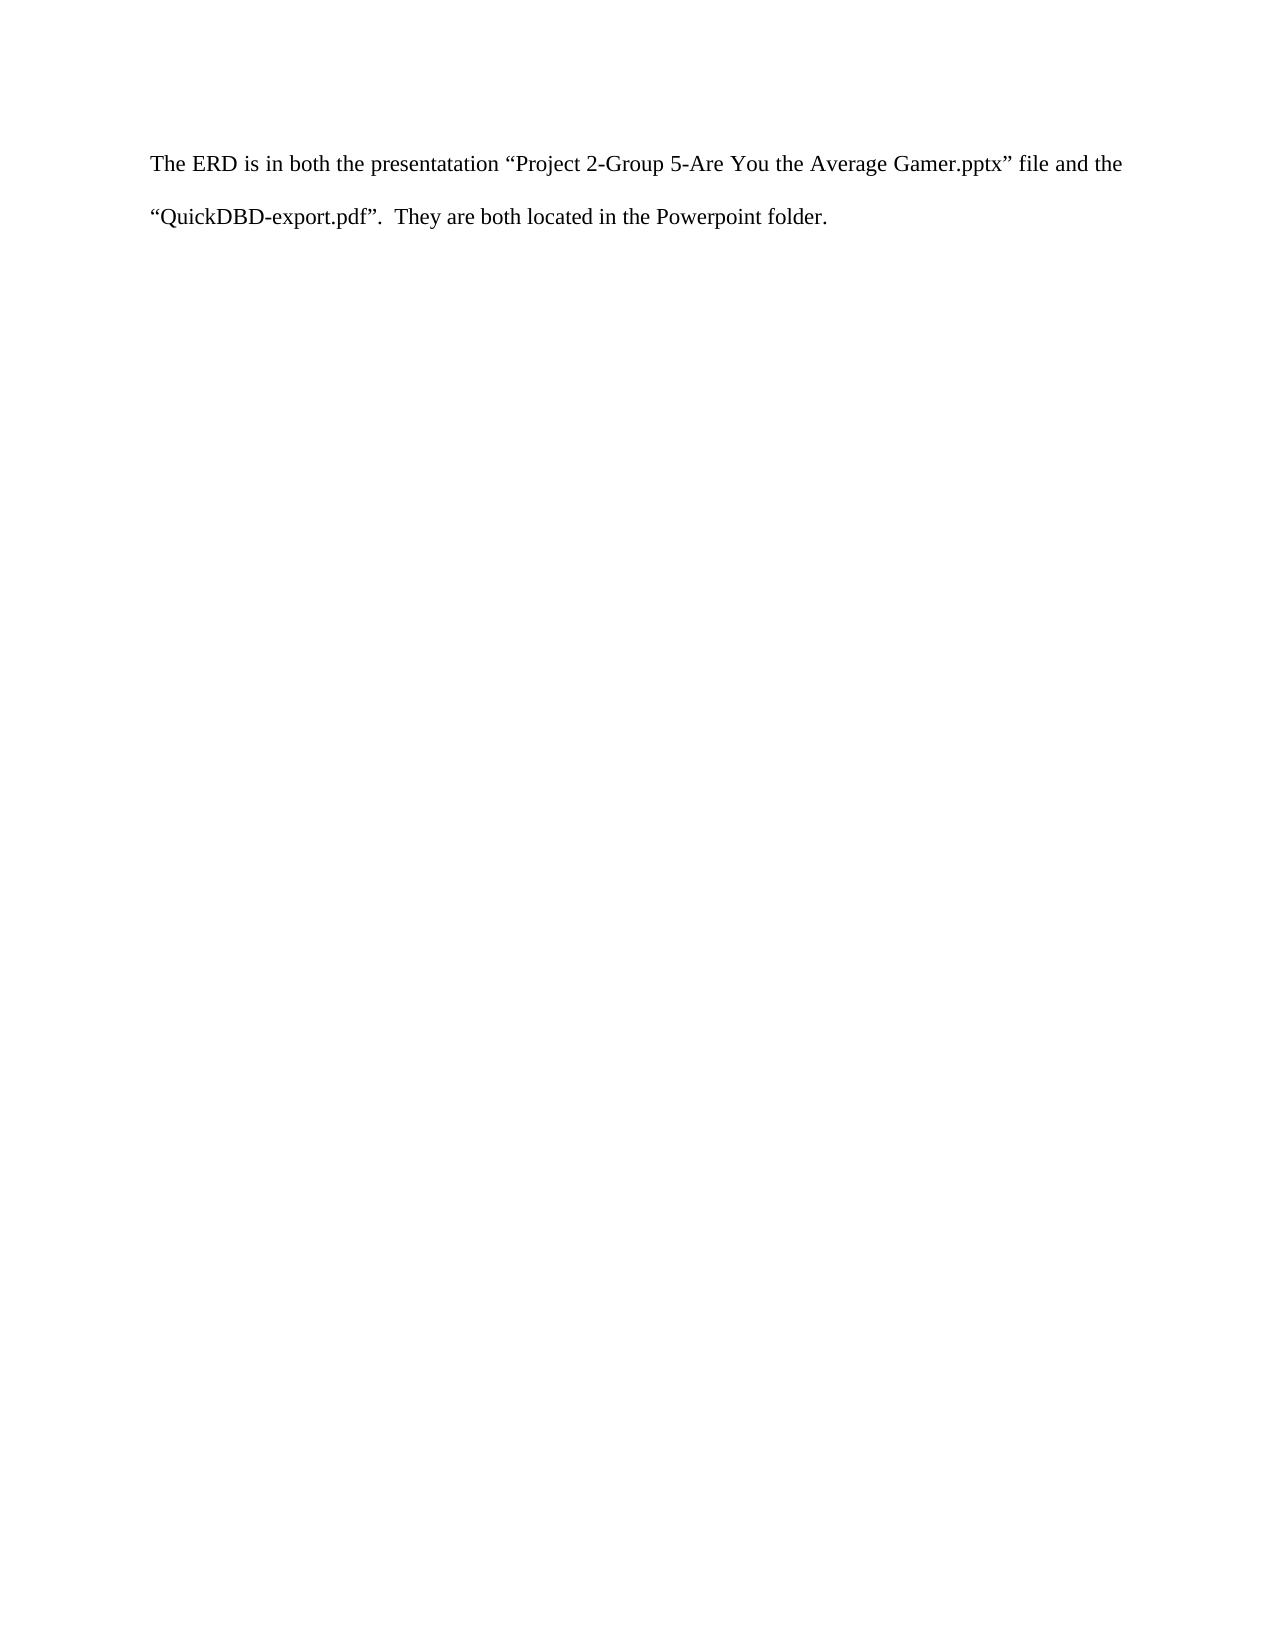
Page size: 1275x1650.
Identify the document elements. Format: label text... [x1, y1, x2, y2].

text The ERD is in both the presentatation “Project 2-Group 5-Are You the Average Gamer.pptx” file and the “QuickDBD-export.pdf”. They are both located in the Powerpoint folder. [150, 150, 1125, 229]
